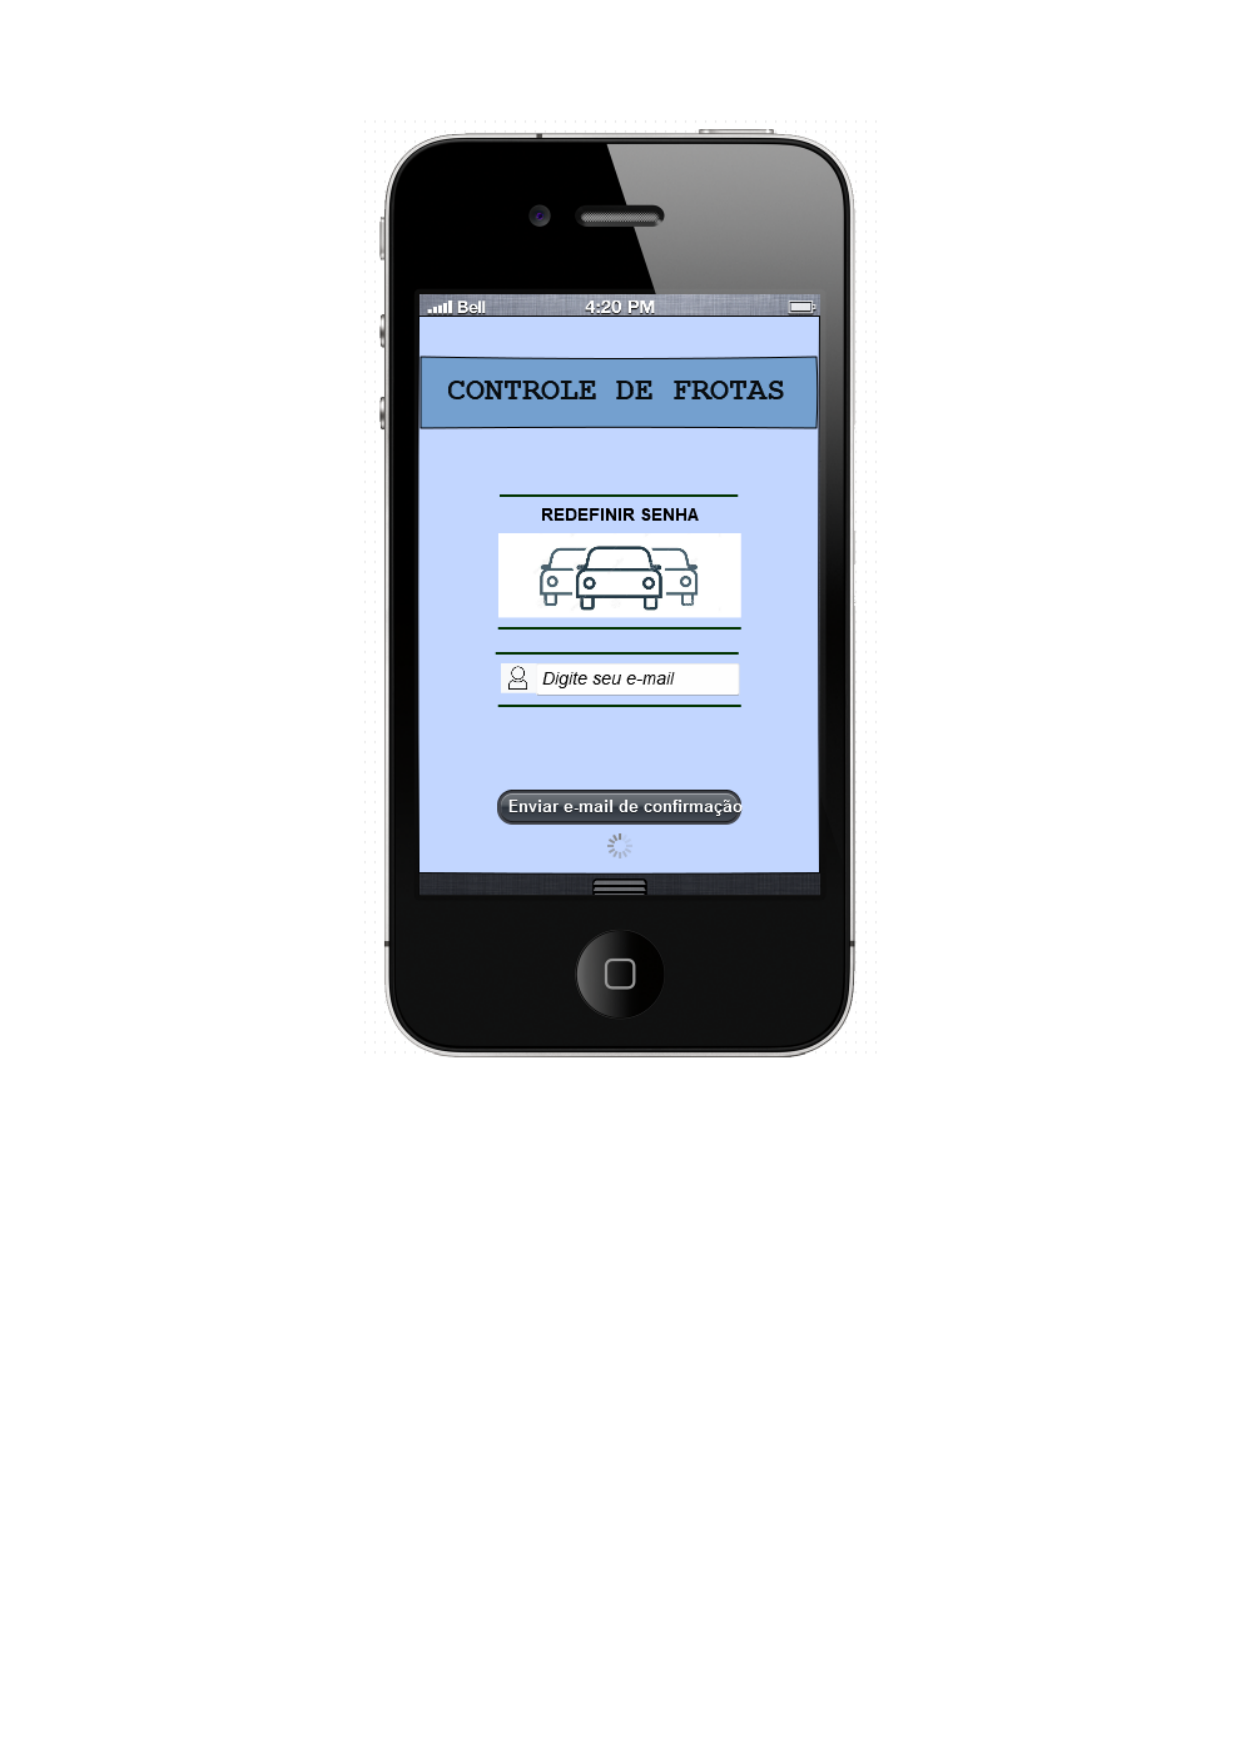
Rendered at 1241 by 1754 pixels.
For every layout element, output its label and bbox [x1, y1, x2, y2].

picture [357, 118, 883, 1060]
